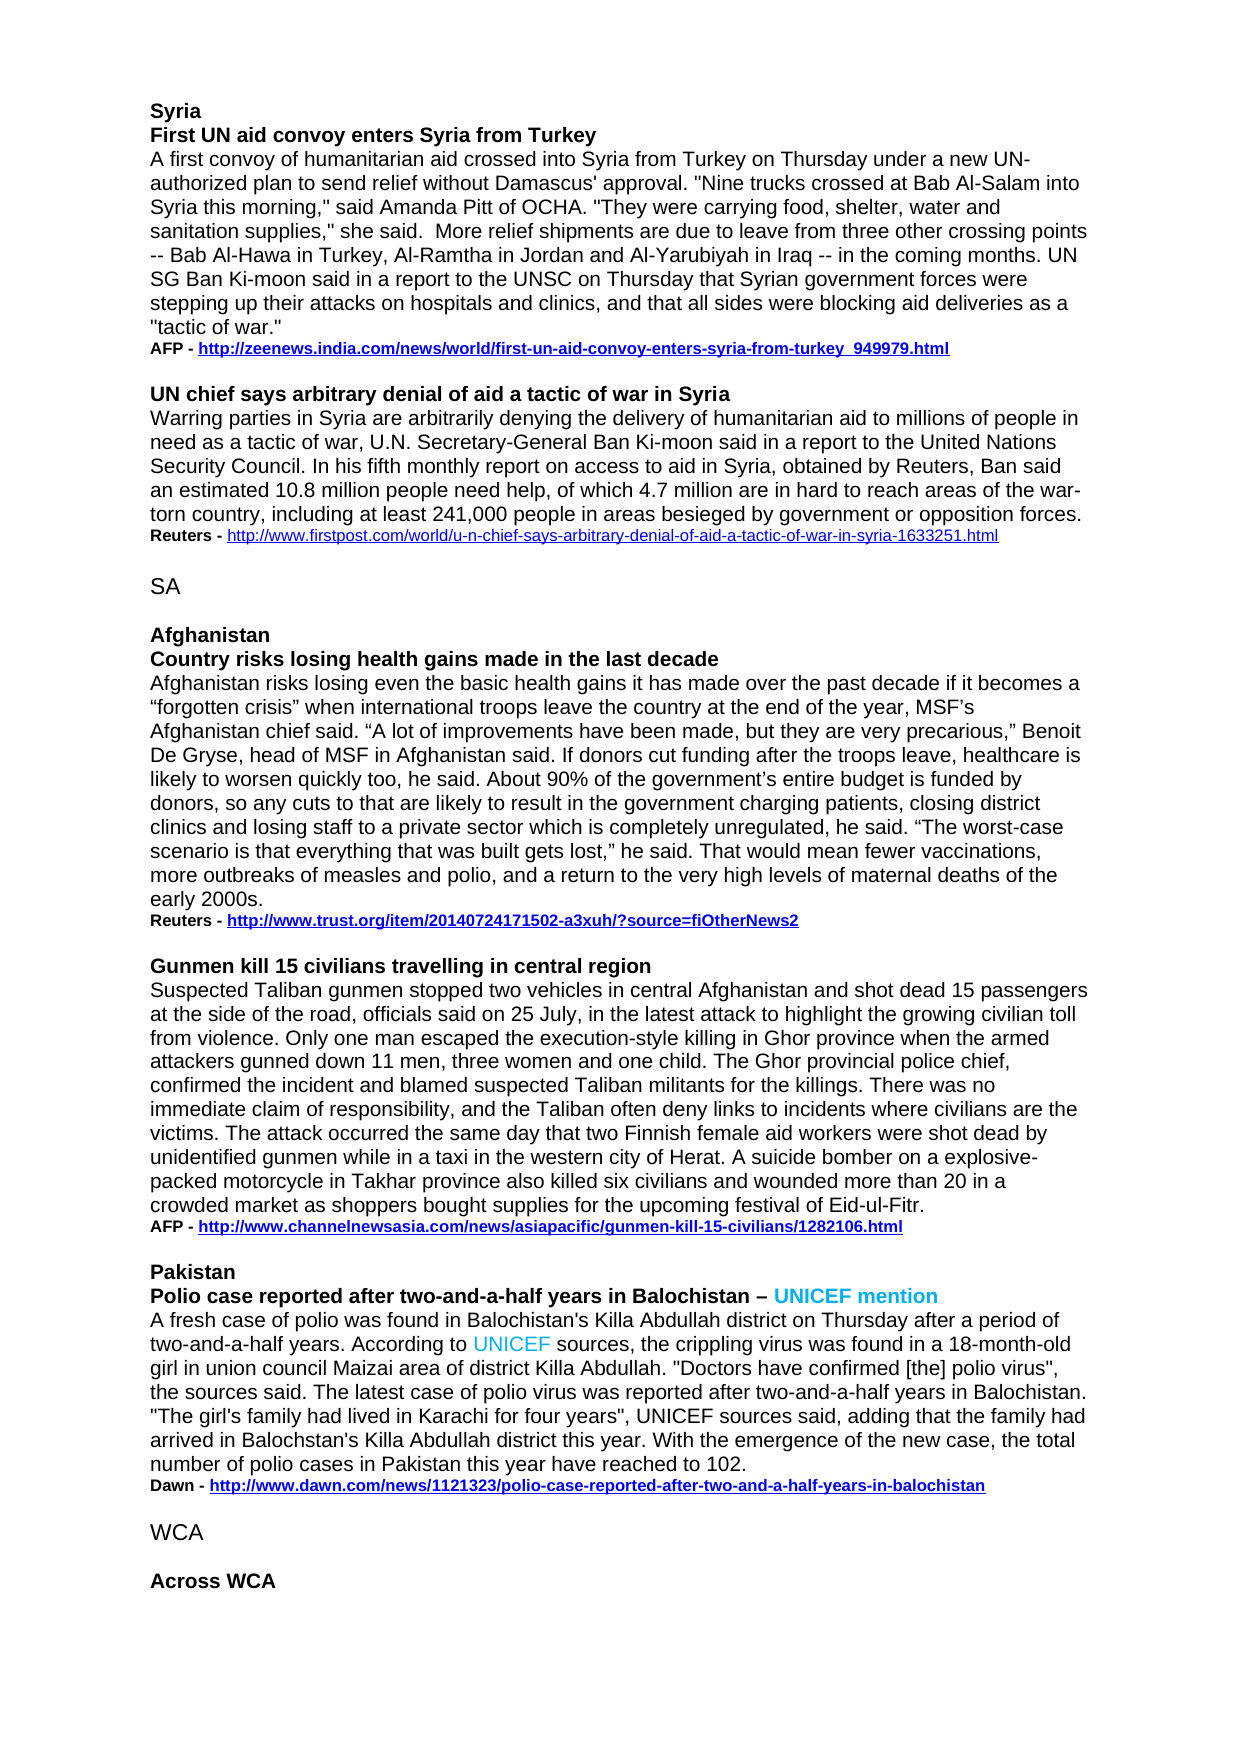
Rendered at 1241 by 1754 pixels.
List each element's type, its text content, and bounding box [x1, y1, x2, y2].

text AFP - http://www.channelnewsasia.com/news/asiapacific/gunmen-kill-15-civilians/1282106.html [150, 1217, 1090, 1236]
text Dawn - http://www.dawn.com/news/1121323/polio-case-reported-after-two-and-a-half-years-in-balochistan [150, 1476, 1090, 1495]
text Gunmen kill 15 civilians travelling in central region [150, 953, 1090, 977]
text Pakistan [150, 1260, 1090, 1284]
text SA [150, 573, 1090, 599]
text Afghanistan risks losing even the basic health gains it has made over the past decade if it becomes a “forgotten crisis” when international troops leave the country at the end of the year, MSF’s Afghanistan chief said. “A lot of improvements have been made, but they are very precarious,” Benoit De Gryse, head of MSF in Afghanistan said. If donors cut funding after the troops leave, healthcare is likely to worsen quickly too, he said. About 90% of the government’s entire budget is funded by donors, so any cuts to that are likely to result in the government charging patients, closing district clinics and losing staff to a private sector which is completely unregulated, he said. “The worst-case scenario is that everything that was built gets lost,” he said. That would mean fewer vaccinations, more outbreaks of measles and polio, and a return to the very high levels of maternal deaths of the early 2000s. [150, 671, 1090, 910]
text Country risks losing health gains made in the last decade [150, 647, 1090, 671]
text Polio case reported after two-and-a-half years in Balochistan – UNICEF mention [150, 1284, 1090, 1308]
text Warring parties in Syria are arbitrarily denying the delivery of humanitarian aid to millions of people in need as a tactic of war, U.N. Secretary-General Ban Ki-moon said in a report to the United Nations Security Council. In his fifth monthly report on access to aid in Syria, obtained by Reuters, Ban said an estimated 10.8 million people need help, of which 4.7 million are in hard to reach areas of the war-torn country, including at least 241,000 people in areas besieged by government or opposition forces. [150, 406, 1090, 525]
text Across WCA [150, 1569, 1090, 1593]
text A fresh case of polio was found in Balochistan's Killa Abdullah district on Thursday after a period of two-and-a-half years. According to UNICEF sources, the crippling virus was found in a 18-month-old girl in union council Maizai area of district Killa Abdullah. "Doctors have confirmed [the] polio virus", the sources said. The latest case of polio virus was reported after two-and-a-half years in Balochistan. "The girl's family had lived in Karachi for four years", UNICEF sources said, adding that the family had arrived in Balochstan's Killa Abdullah district this year. With the emergence of the new case, the total number of polio cases in Pakistan this year have reached to 102. [150, 1308, 1090, 1476]
text WCA [150, 1519, 1090, 1545]
text A first convoy of humanitarian aid crossed into Syria from Turkey on Thursday under a new UN-authorized plan to send relief without Damascus' approval. "Nine trucks crossed at Bab Al-Salam into Syria this morning," said Amanda Pitt of OCHA. "They were carrying food, shelter, water and sanitation supplies," she said. More relief shipments are due to leave from three other crossing points -- Bab Al-Hawa in Turkey, Al-Ramtha in Jordan and Al-Yarubiyah in Iraq -- in the coming months. UN SG Ban Ki-moon said in a report to the UNSC on Thursday that Syrian government forces were stepping up their attacks on hospitals and clinics, and that all sides were blocking aid deliveries as a "tactic of war." [150, 147, 1090, 338]
text Reuters - http://www.firstpost.com/world/u-n-chief-says-arbitrary-denial-of-aid-a-tactic-of-war-in-syria-1633251.html [150, 525, 1090, 544]
text Afghanistan [150, 623, 1090, 647]
text UN chief says arbitrary denial of aid a tactic of war in Syria [150, 382, 1090, 406]
text First UN aid convoy enters Syria from Turkey [150, 123, 1090, 147]
text Syria [150, 99, 1090, 123]
text Reuters - http://www.trust.org/item/20140724171502-a3xuh/?source=fiOtherNews2 [150, 910, 1090, 929]
text AFP - http://zeenews.india.com/news/world/first-un-aid-convoy-enters-syria-from-turkey_949979.html [150, 338, 1090, 358]
text Suspected Taliban gunmen stopped two vehicles in central Afghanistan and shot dead 15 passengers at the side of the road, officials said on 25 July, in the latest attack to highlight the growing civilian toll from violence. Only one man escaped the execution-style killing in Ghor province when the armed attackers gunned down 11 men, three women and one child. The Ghor provincial police chief, confirmed the incident and blamed suspected Taliban militants for the killings. There was no immediate claim of responsibility, and the Taliban often deny links to incidents where civilians are the victims. The attack occurred the same day that two Finnish female aid workers were shot dead by unidentified gunmen while in a taxi in the western city of Herat. A suicide bomber on a explosive-packed motorcycle in Takhar province also killed six civilians and wounded more than 20 in a crowded market as shoppers bought supplies for the upcoming festival of Eid-ul-Fitr. [150, 977, 1090, 1217]
